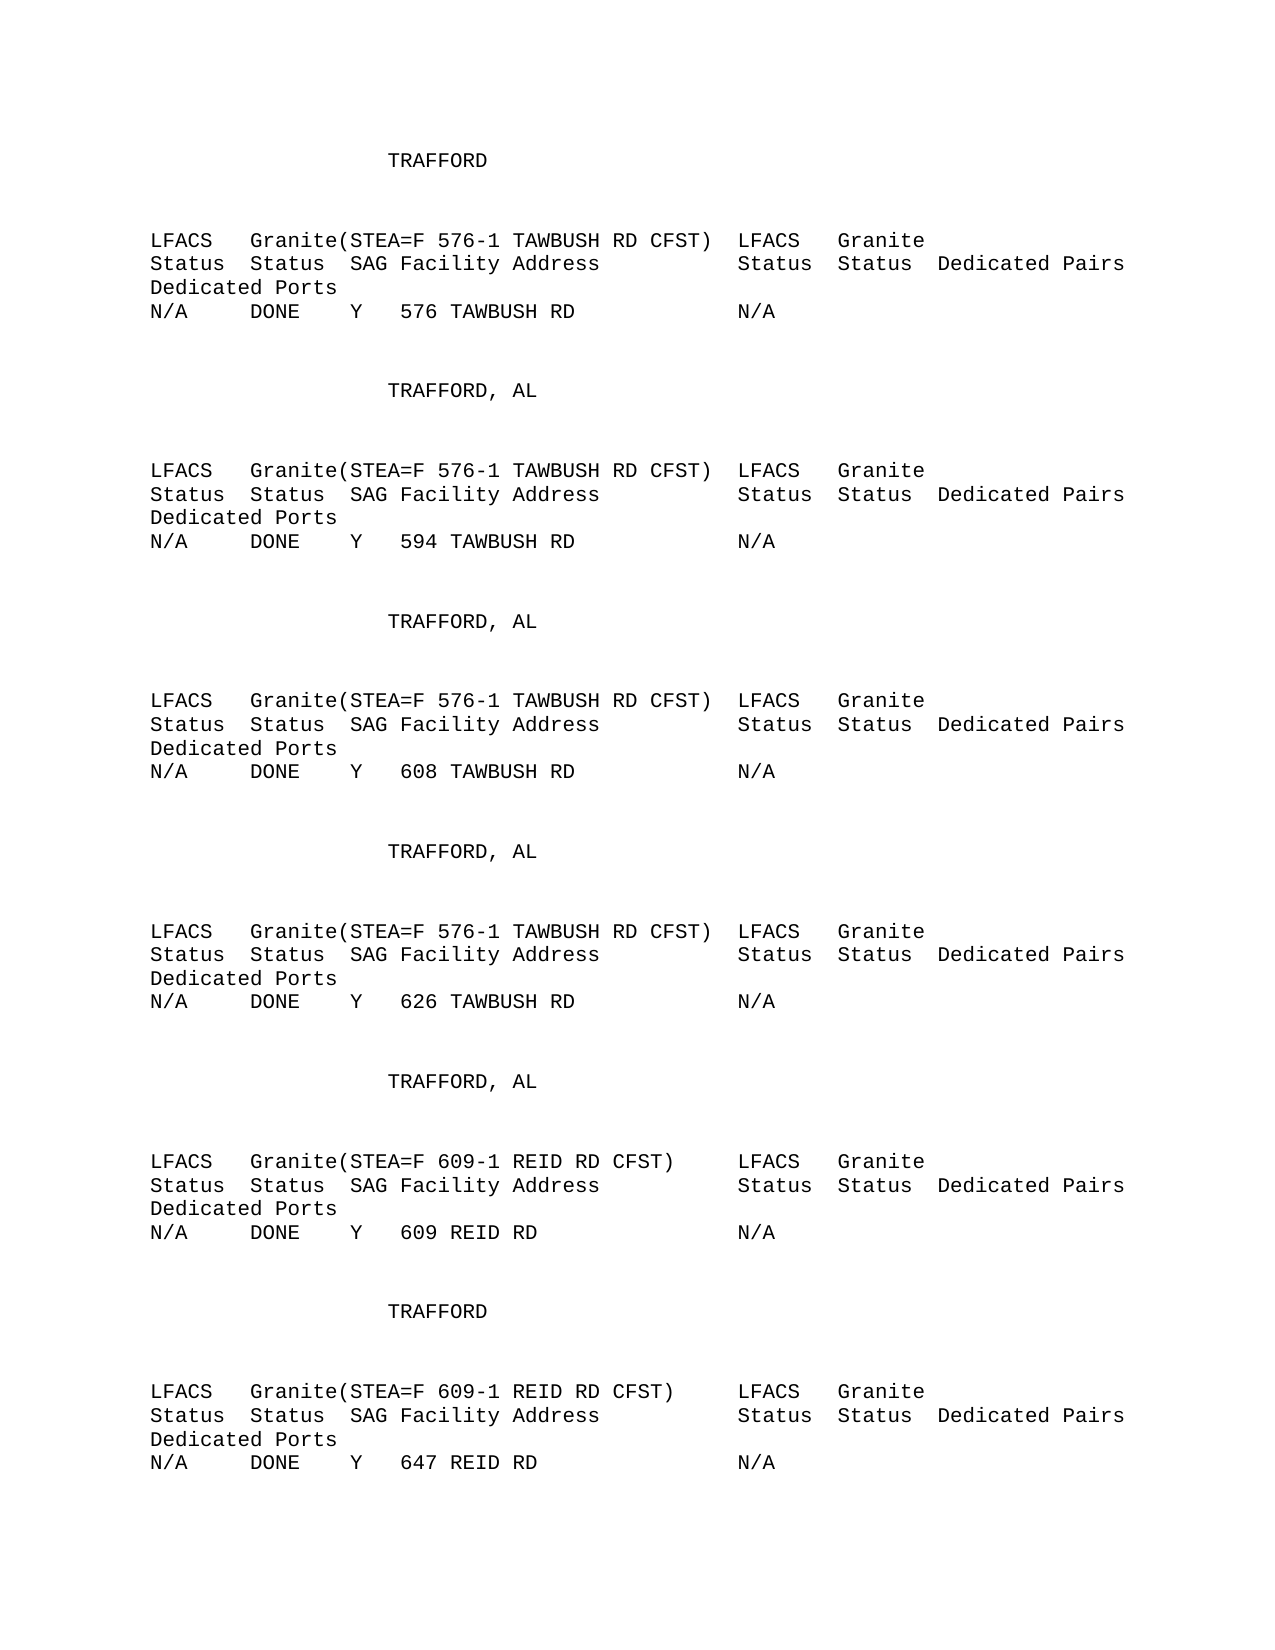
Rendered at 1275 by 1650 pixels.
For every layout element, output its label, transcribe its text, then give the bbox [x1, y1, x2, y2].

text LFACS Granite(STEA=F 576-1 TAWBUSH RD CFST) LFACS Granite [150, 690, 1125, 714]
text LFACS Granite(STEA=F 609-1 REID RD CFST) LFACS Granite [150, 1381, 1125, 1405]
text Status Status SAG Facility Address Status Status Dedicated Pairs Dedicated Ports [150, 944, 1125, 992]
text LFACS Granite(STEA=F 576-1 TAWBUSH RD CFST) LFACS Granite [150, 230, 1125, 253]
text N/A DONE Y 594 TAWBUSH RD N/A [150, 531, 1125, 554]
text Status Status SAG Facility Address Status Status Dedicated Pairs Dedicated Ports [150, 253, 1125, 301]
text TRAFFORD [150, 1302, 1125, 1325]
text TRAFFORD, AL [150, 380, 1125, 404]
text N/A DONE Y 647 REID RD N/A [150, 1452, 1125, 1476]
text N/A DONE Y 608 TAWBUSH RD N/A [150, 761, 1125, 785]
text LFACS Granite(STEA=F 609-1 REID RD CFST) LFACS Granite [150, 1151, 1125, 1174]
text Status Status SAG Facility Address Status Status Dedicated Pairs Dedicated Ports [150, 1174, 1125, 1222]
text LFACS Granite(STEA=F 576-1 TAWBUSH RD CFST) LFACS Granite [150, 921, 1125, 944]
text TRAFFORD, AL [150, 841, 1125, 864]
text Status Status SAG Facility Address Status Status Dedicated Pairs Dedicated Ports [150, 714, 1125, 761]
text Status Status SAG Facility Address Status Status Dedicated Pairs Dedicated Ports [150, 484, 1125, 531]
text N/A DONE Y 609 REID RD N/A [150, 1222, 1125, 1246]
text N/A DONE Y 626 TAWBUSH RD N/A [150, 992, 1125, 1015]
text TRAFFORD, AL [150, 1071, 1125, 1095]
text LFACS Granite(STEA=F 576-1 TAWBUSH RD CFST) LFACS Granite [150, 460, 1125, 484]
text Status Status SAG Facility Address Status Status Dedicated Pairs Dedicated Ports [150, 1405, 1125, 1452]
text TRAFFORD [150, 150, 1125, 174]
text TRAFFORD, AL [150, 611, 1125, 634]
text N/A DONE Y 576 TAWBUSH RD N/A [150, 301, 1125, 324]
